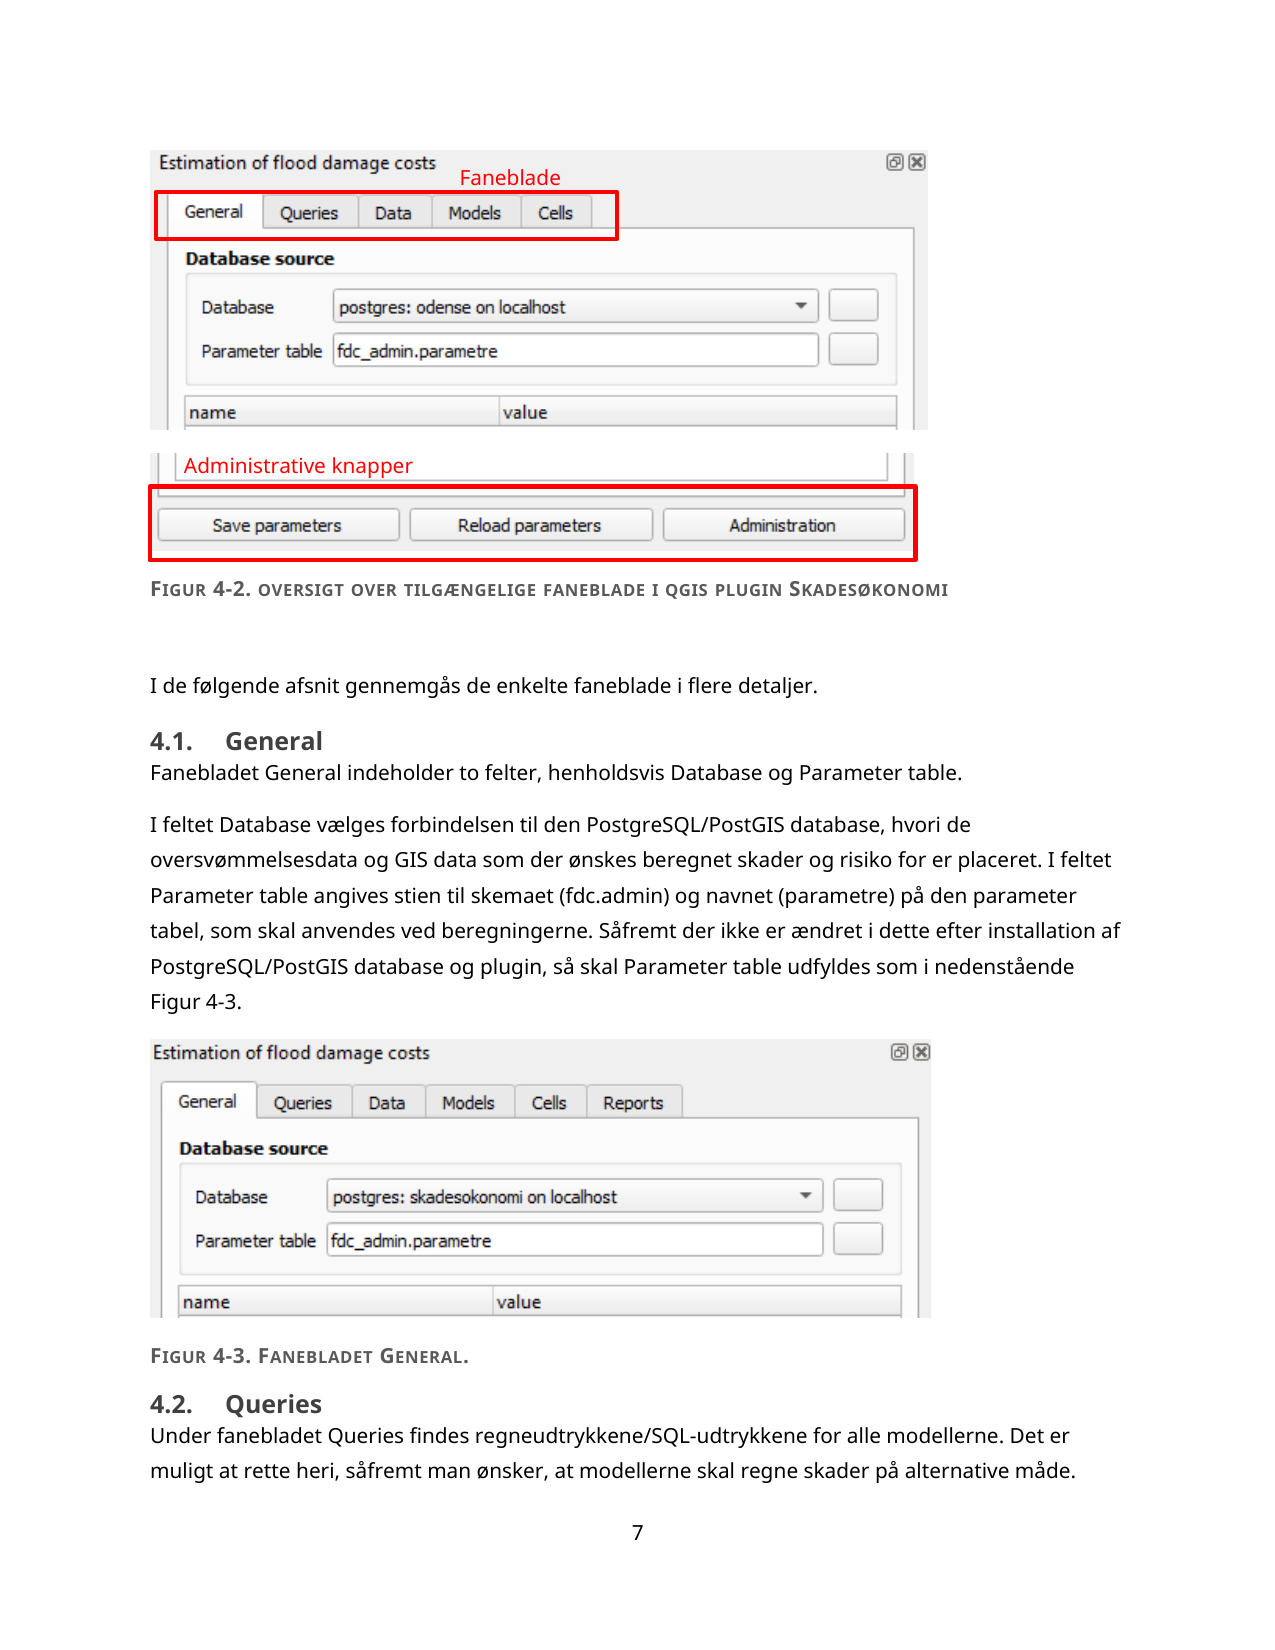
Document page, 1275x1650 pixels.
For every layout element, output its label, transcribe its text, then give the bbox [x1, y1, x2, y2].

picture [150, 150, 929, 430]
picture [150, 453, 915, 484]
picture [150, 1039, 932, 1318]
text Fanebladet General indeholder to felter, henholdsvis Database og Parameter table. [150, 758, 1125, 786]
subtitle General [150, 724, 1125, 758]
text I de følgende afsnit gennemgås de enkelte faneblade i flere detaljer. [150, 671, 1125, 700]
text Under fanebladet Queries findes regneudtrykkene/SQL-udtrykkene for alle modellerne. Det er muligt at rette heri, såfremt man ønsker, at modellerne skal regne skader på alternative måde. [150, 1421, 1125, 1485]
picture [152, 489, 913, 551]
subtitle Queries [150, 1387, 1125, 1421]
